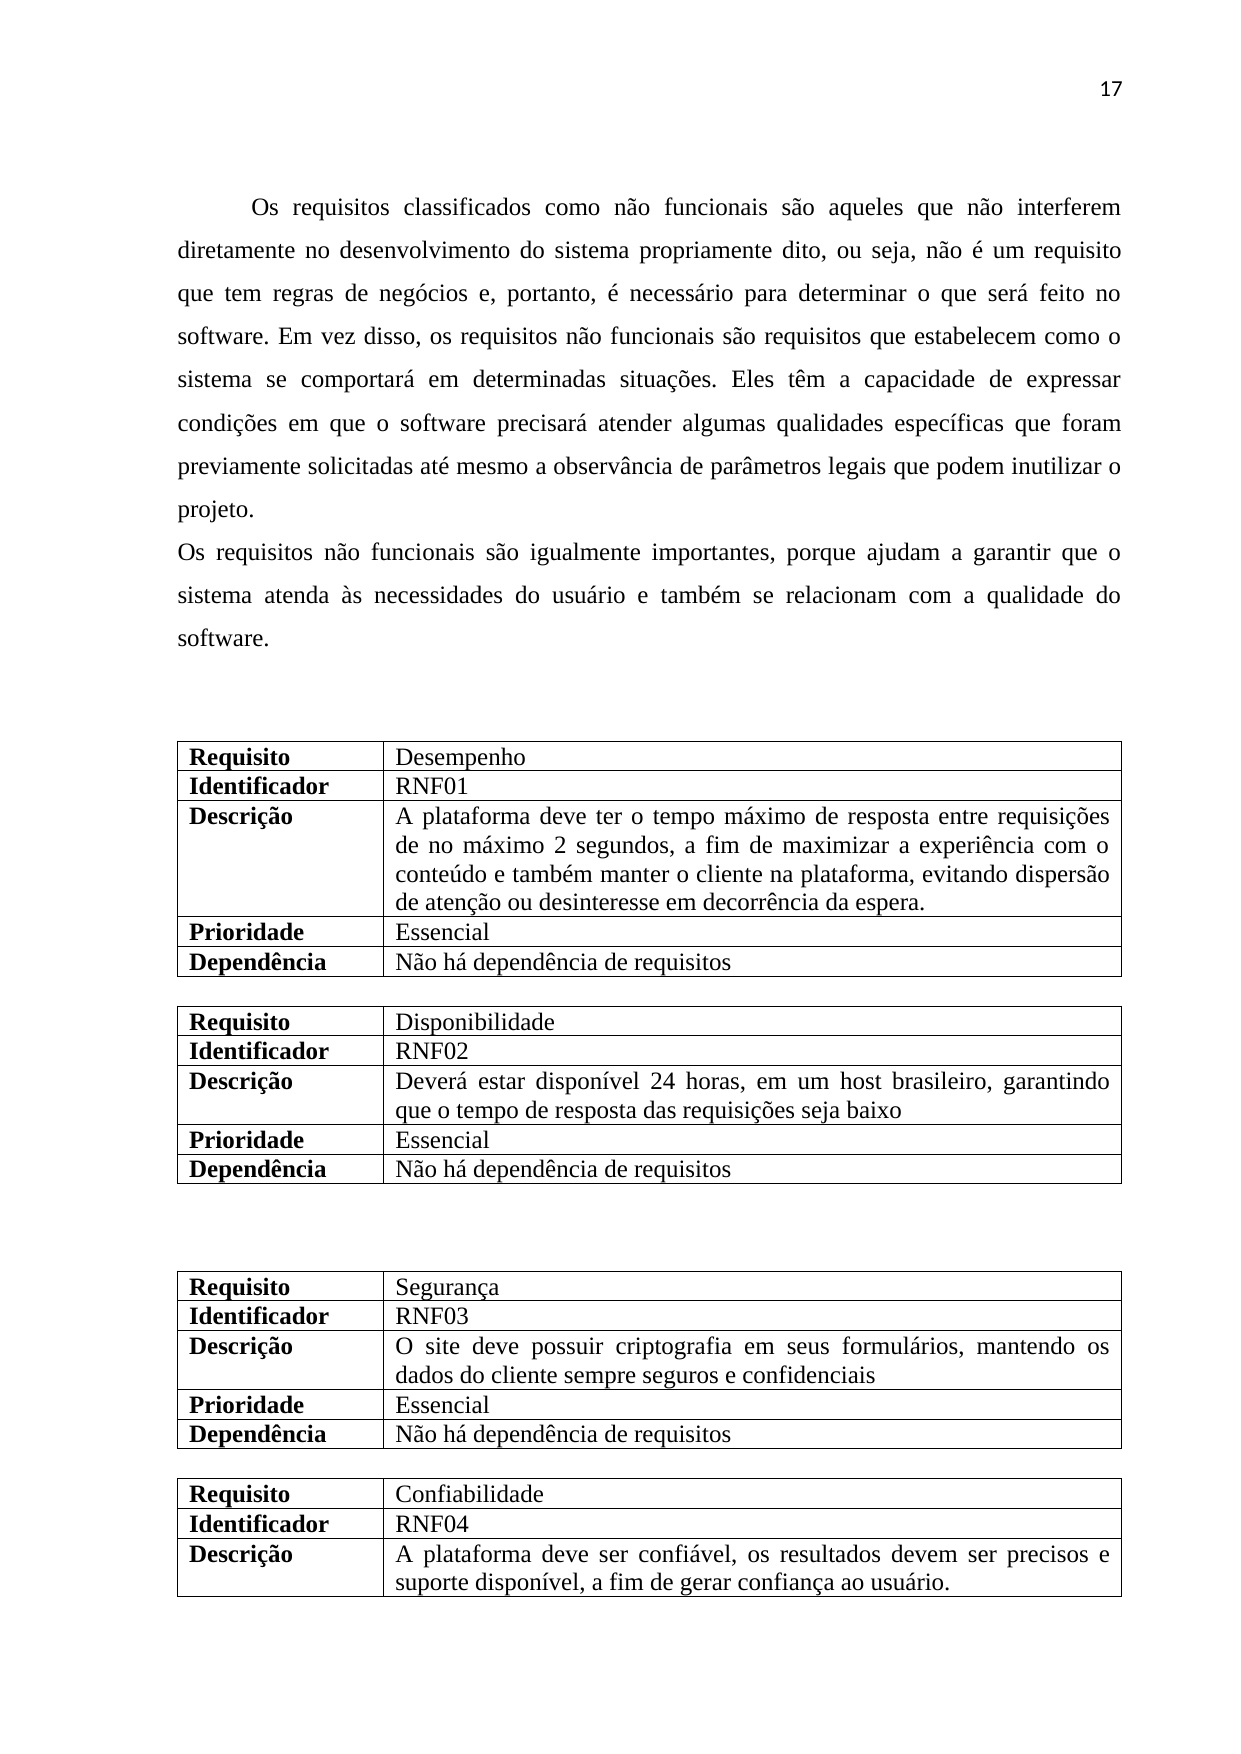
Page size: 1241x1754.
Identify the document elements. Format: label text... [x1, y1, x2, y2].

table_cell Descrição [178, 801, 383, 916]
table_cell Deverá estar disponível 24 horas, em um host brasileiro, garantindo que o tempo de resposta das requisições seja baixo [384, 1066, 1121, 1124]
table_cell Identificador [178, 1301, 383, 1330]
table_cell Prioridade [178, 917, 383, 946]
text Os requisitos não funcionais são igualmente importantes, porque ajudam a garantir que o sistema atenda às necessidades do usuário e também se relacionam com a qualidade do software. [177, 537, 1122, 652]
table_header Disponibilidade [384, 1007, 1121, 1035]
table_cell Dependência [178, 947, 383, 976]
table_cell Identificador [178, 1509, 383, 1538]
table_cell Não há dependência de requisitos [384, 1155, 1121, 1183]
table_cell Identificador [178, 1036, 383, 1065]
table_cell Não há dependência de requisitos [384, 1420, 1121, 1448]
table_cell Descrição [178, 1331, 383, 1389]
table_cell Prioridade [178, 1125, 383, 1153]
table_cell RNF01 [384, 771, 1121, 800]
table_cell RNF03 [384, 1301, 1121, 1330]
table_cell Essencial [384, 917, 1121, 946]
table_header Requisito [178, 742, 383, 770]
table_cell Essencial [384, 1125, 1121, 1153]
table_cell RNF04 [384, 1509, 1121, 1538]
table_header Segurança [384, 1272, 1121, 1300]
table_cell A plataforma deve ser confiável, os resultados devem ser precisos e suporte disponível, a fim de gerar confiança ao usuário. [384, 1539, 1121, 1596]
table_cell Descrição [178, 1539, 383, 1596]
table_header Desempenho [384, 742, 1121, 770]
table_cell Essencial [384, 1390, 1121, 1418]
table_header Confiabilidade [384, 1479, 1121, 1508]
table_cell RNF02 [384, 1036, 1121, 1065]
table_header Requisito [178, 1272, 383, 1300]
table_cell Dependência [178, 1155, 383, 1183]
table_cell Descrição [178, 1066, 383, 1124]
table_cell A plataforma deve ter o tempo máximo de resposta entre requisições de no máximo 2 segundos, a fim de maximizar a experiência com o conteúdo e também manter o cliente na plataforma, evitando dispersão de atenção ou desinteresse em decorrência da espera. [384, 801, 1121, 916]
table_cell Não há dependência de requisitos [384, 947, 1121, 976]
table_header Requisito [178, 1007, 383, 1035]
table_header Requisito [178, 1479, 383, 1508]
table_cell Identificador [178, 771, 383, 800]
text Os requisitos classificados como não funcionais são aqueles que não interferem diretamente no desenvolvimento do sistema propriamente dito, ou seja, não é um requisito que tem regras de negócios e, portanto, é necessário para determinar o que será feito no software. Em vez disso, os requisitos não funcionais são requisitos que estabelecem como o sistema se comportará em determinadas situações. Eles têm a capacidade de expressar condições em que o software precisará atender algumas qualidades específicas que foram previamente solicitadas até mesmo a observância de parâmetros legais que podem inutilizar o projeto. [177, 192, 1122, 523]
table_cell Prioridade [178, 1390, 383, 1418]
table_cell O site deve possuir criptografia em seus formulários, mantendo os dados do cliente sempre seguros e confidenciais [384, 1331, 1121, 1389]
table_cell Dependência [178, 1420, 383, 1448]
